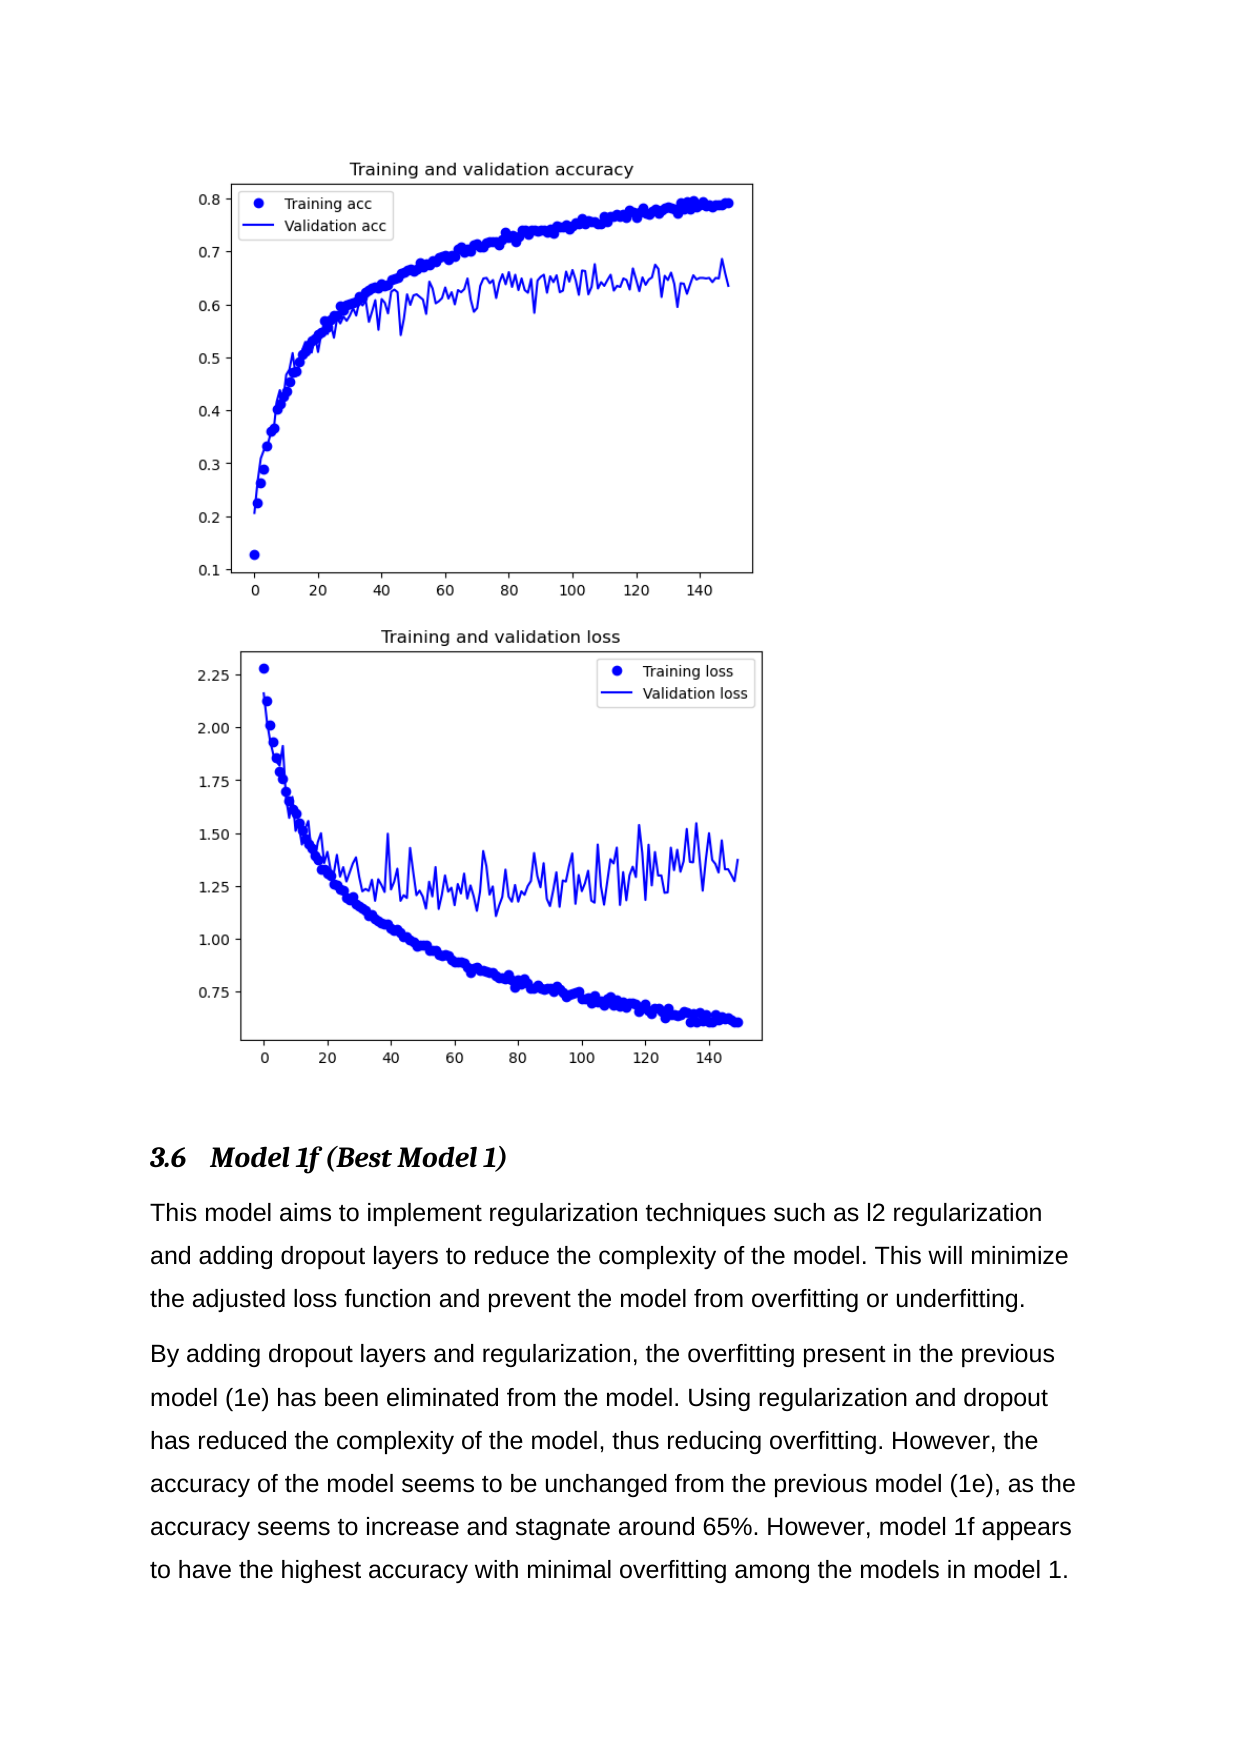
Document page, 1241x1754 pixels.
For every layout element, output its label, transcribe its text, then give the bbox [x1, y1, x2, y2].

subtitle Model 1f (Best Model 1) [150, 1141, 1090, 1174]
picture [150, 150, 789, 1102]
text By adding dropout layers and regularization, the overfitting present in the previous model (1e) has been eliminated from the model. Using regularization and dropout has reduced the complexity of the model, thus reducing overfitting. However, the accuracy of the model seems to be unchanged from the previous model (1e), as the accuracy seems to increase and stagnate around 65%. However, model 1f appears to have the highest accuracy with minimal overfitting among the models in model 1. [150, 1339, 1090, 1584]
text This model aims to implement regularization techniques such as l2 regularization and adding dropout layers to reduce the complexity of the model. This will minimize the adjusted loss function and prevent the model from overfitting or underfitting. [150, 1197, 1090, 1312]
